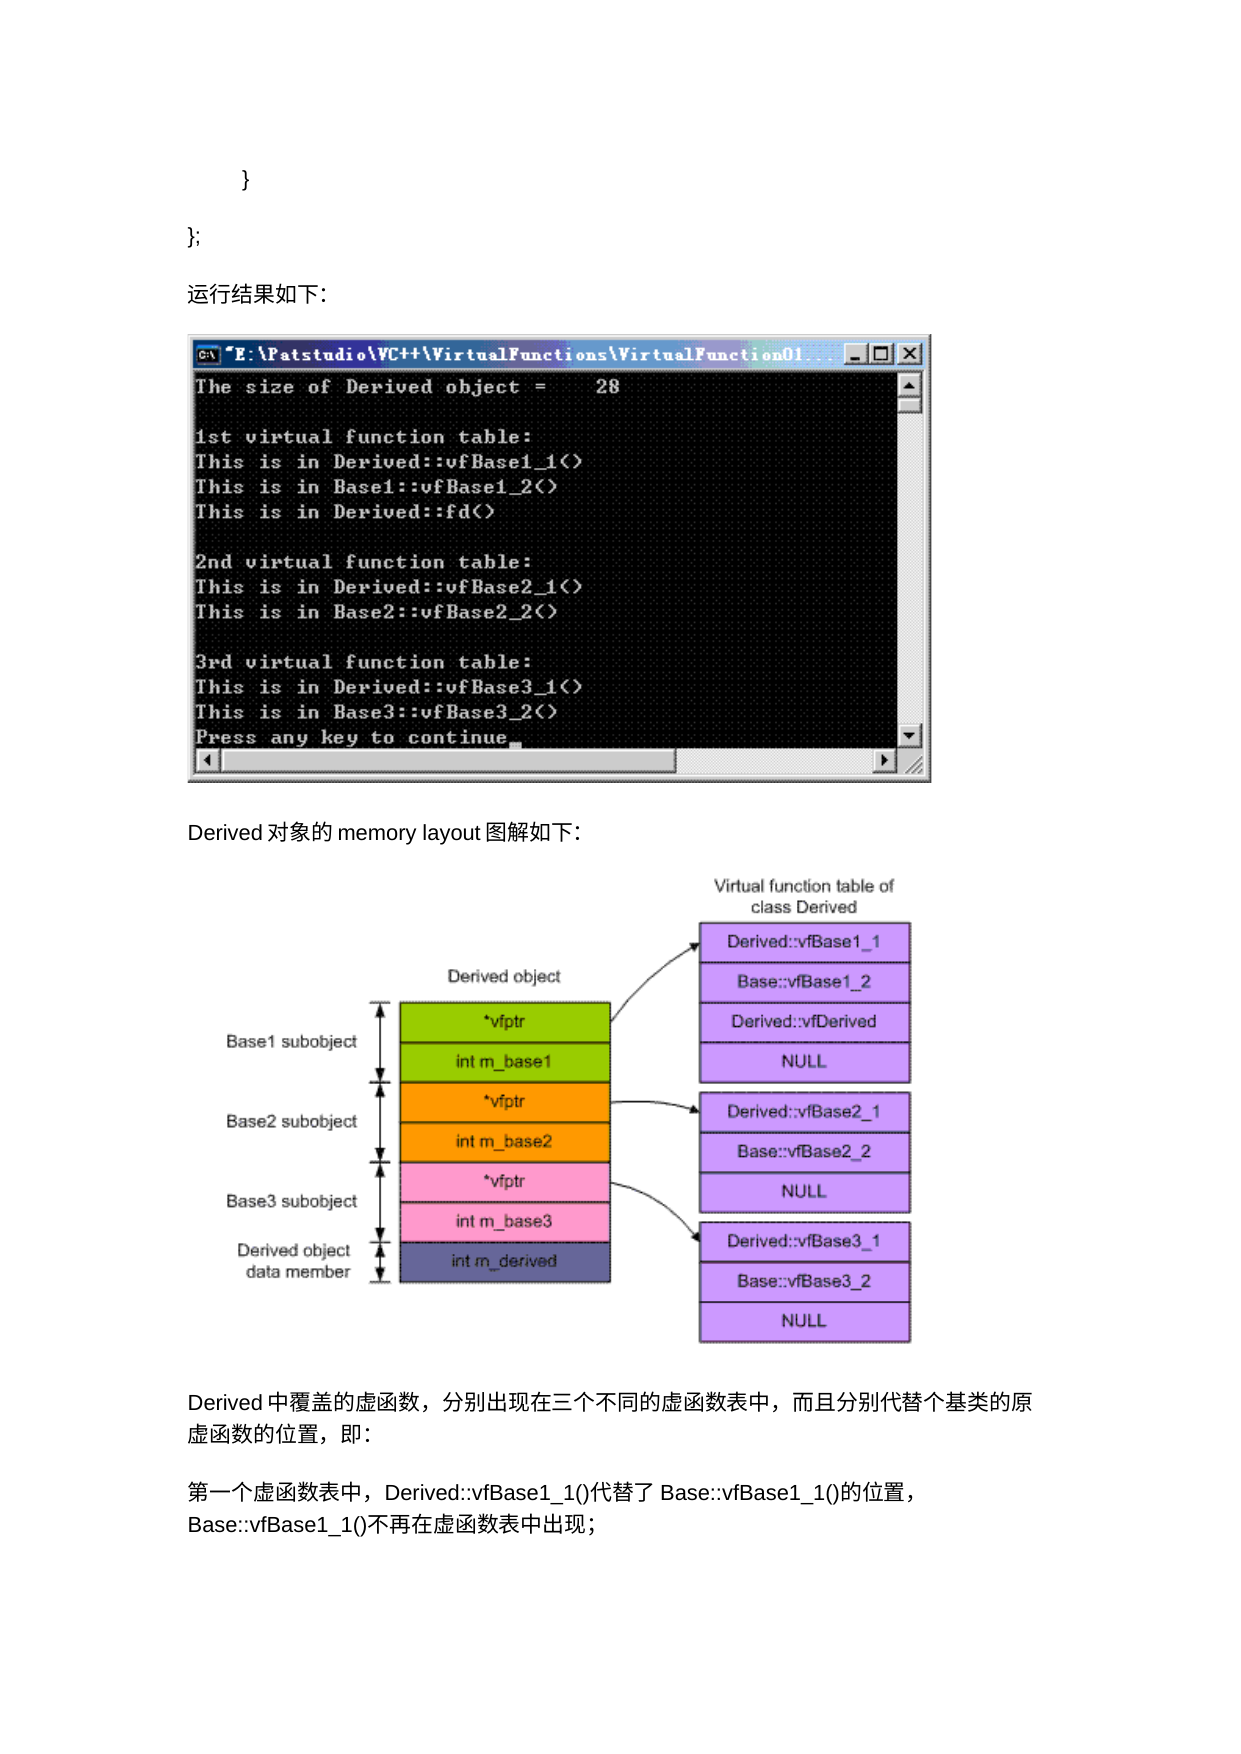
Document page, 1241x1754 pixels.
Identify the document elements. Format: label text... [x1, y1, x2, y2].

text } [187, 162, 1053, 194]
text Derived中覆盖的虚函数，分别出现在三个不同的虚函数表中，而且分别代替个基类的原虚函数的位置，即： [187, 1384, 1053, 1449]
text Derived对象的memory layout图解如下： [187, 814, 1053, 847]
picture [187, 334, 932, 783]
text 第一个虚函数表中，Derived::vfBase1_1()代替了Base::vfBase1_1()的位置，Base::vfBase1_1()不再在虚函数表中出现； [187, 1474, 1053, 1539]
text 运行结果如下： [187, 277, 1053, 309]
text }; [187, 219, 1053, 252]
picture [187, 872, 914, 1347]
